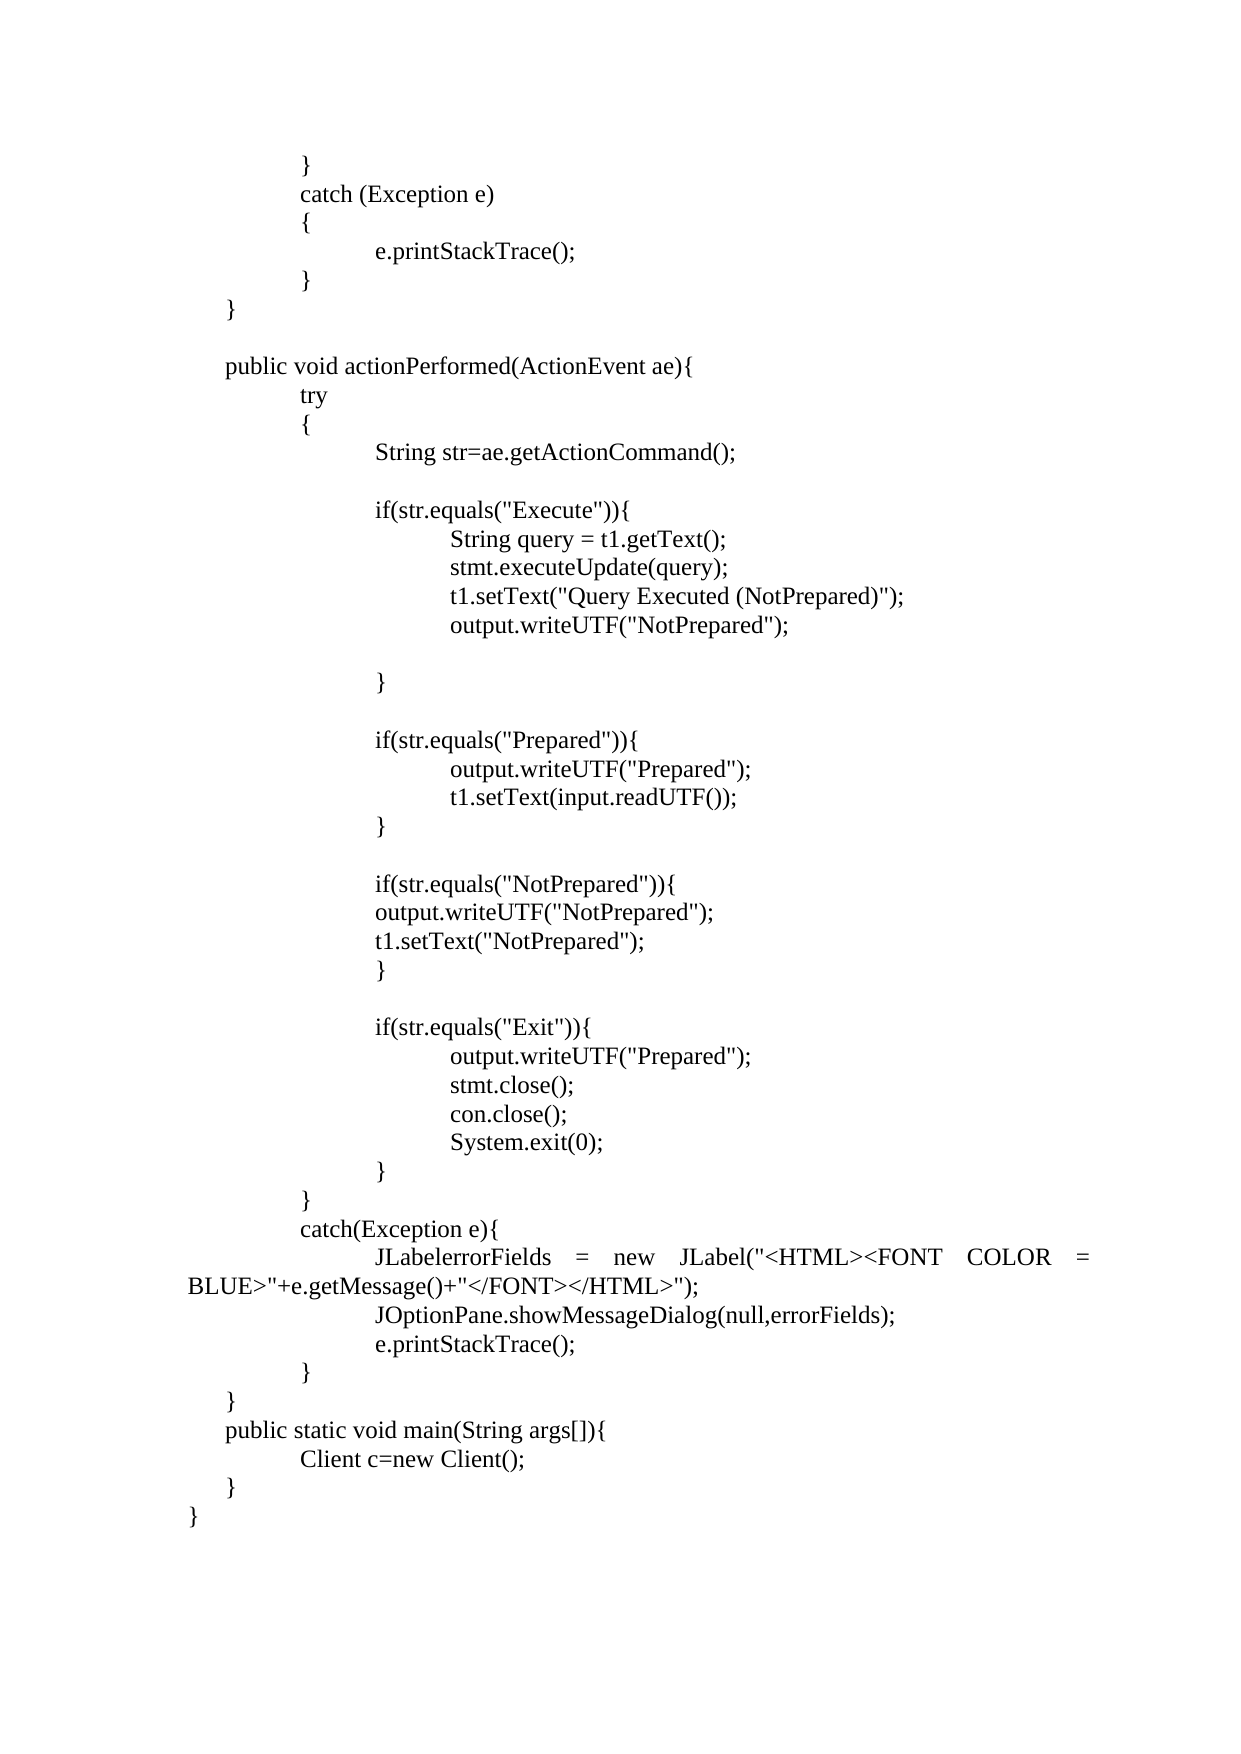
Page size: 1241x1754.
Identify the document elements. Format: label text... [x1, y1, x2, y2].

text t1.setText("Query Executed (NotPrepared)"); [187, 581, 1090, 610]
text } [187, 1185, 1090, 1214]
text t1.setText(input.readUTF()); [187, 782, 1090, 811]
text System.exit(0); [187, 1127, 1090, 1156]
text output.writeUTF("NotPrepared"); [187, 610, 1090, 639]
text } [187, 294, 1090, 322]
text if(str.equals("Execute")){ [187, 495, 1090, 524]
text } [187, 265, 1090, 294]
text output.writeUTF("Prepared"); [187, 754, 1090, 782]
text } [187, 1472, 1090, 1501]
text public static void main(String args[]){ [187, 1415, 1090, 1444]
text String query = t1.getText(); [187, 524, 1090, 552]
text catch(Exception e){ [187, 1214, 1090, 1242]
text public void actionPerformed(ActionEvent ae){ [187, 351, 1090, 380]
text } [187, 955, 1090, 984]
text e.printStackTrace(); [187, 236, 1090, 265]
text Client c=new Client(); [187, 1444, 1090, 1472]
text con.close(); [187, 1099, 1090, 1127]
text if(str.equals("NotPrepared")){ [187, 869, 1090, 897]
text try [187, 380, 1090, 409]
text stmt.close(); [187, 1070, 1090, 1099]
text } [187, 1357, 1090, 1386]
text } [187, 1386, 1090, 1415]
text } [187, 811, 1090, 840]
text t1.setText("NotPrepared"); [187, 926, 1090, 955]
text } [187, 1156, 1090, 1185]
text if(str.equals("Exit")){ [187, 1012, 1090, 1041]
text output.writeUTF("Prepared"); [187, 1041, 1090, 1070]
text { [187, 409, 1090, 437]
text catch (Exception e) [187, 179, 1090, 207]
text e.printStackTrace(); [187, 1329, 1090, 1357]
text } [187, 1501, 1090, 1530]
text output.writeUTF("NotPrepared"); [187, 897, 1090, 926]
text { [187, 207, 1090, 236]
text stmt.executeUpdate(query); [187, 552, 1090, 581]
text JOptionPane.showMessageDialog(null,errorFields); [187, 1300, 1090, 1329]
text } [187, 150, 1090, 179]
text JLabelerrorFields = new JLabel("<HTML><FONT COLOR = BLUE>"+e.getMessage()+"</FONT></HTML>"); [187, 1242, 1090, 1300]
text } [187, 667, 1090, 696]
text String str=ae.getActionCommand(); [187, 437, 1090, 466]
text if(str.equals("Prepared")){ [187, 725, 1090, 754]
